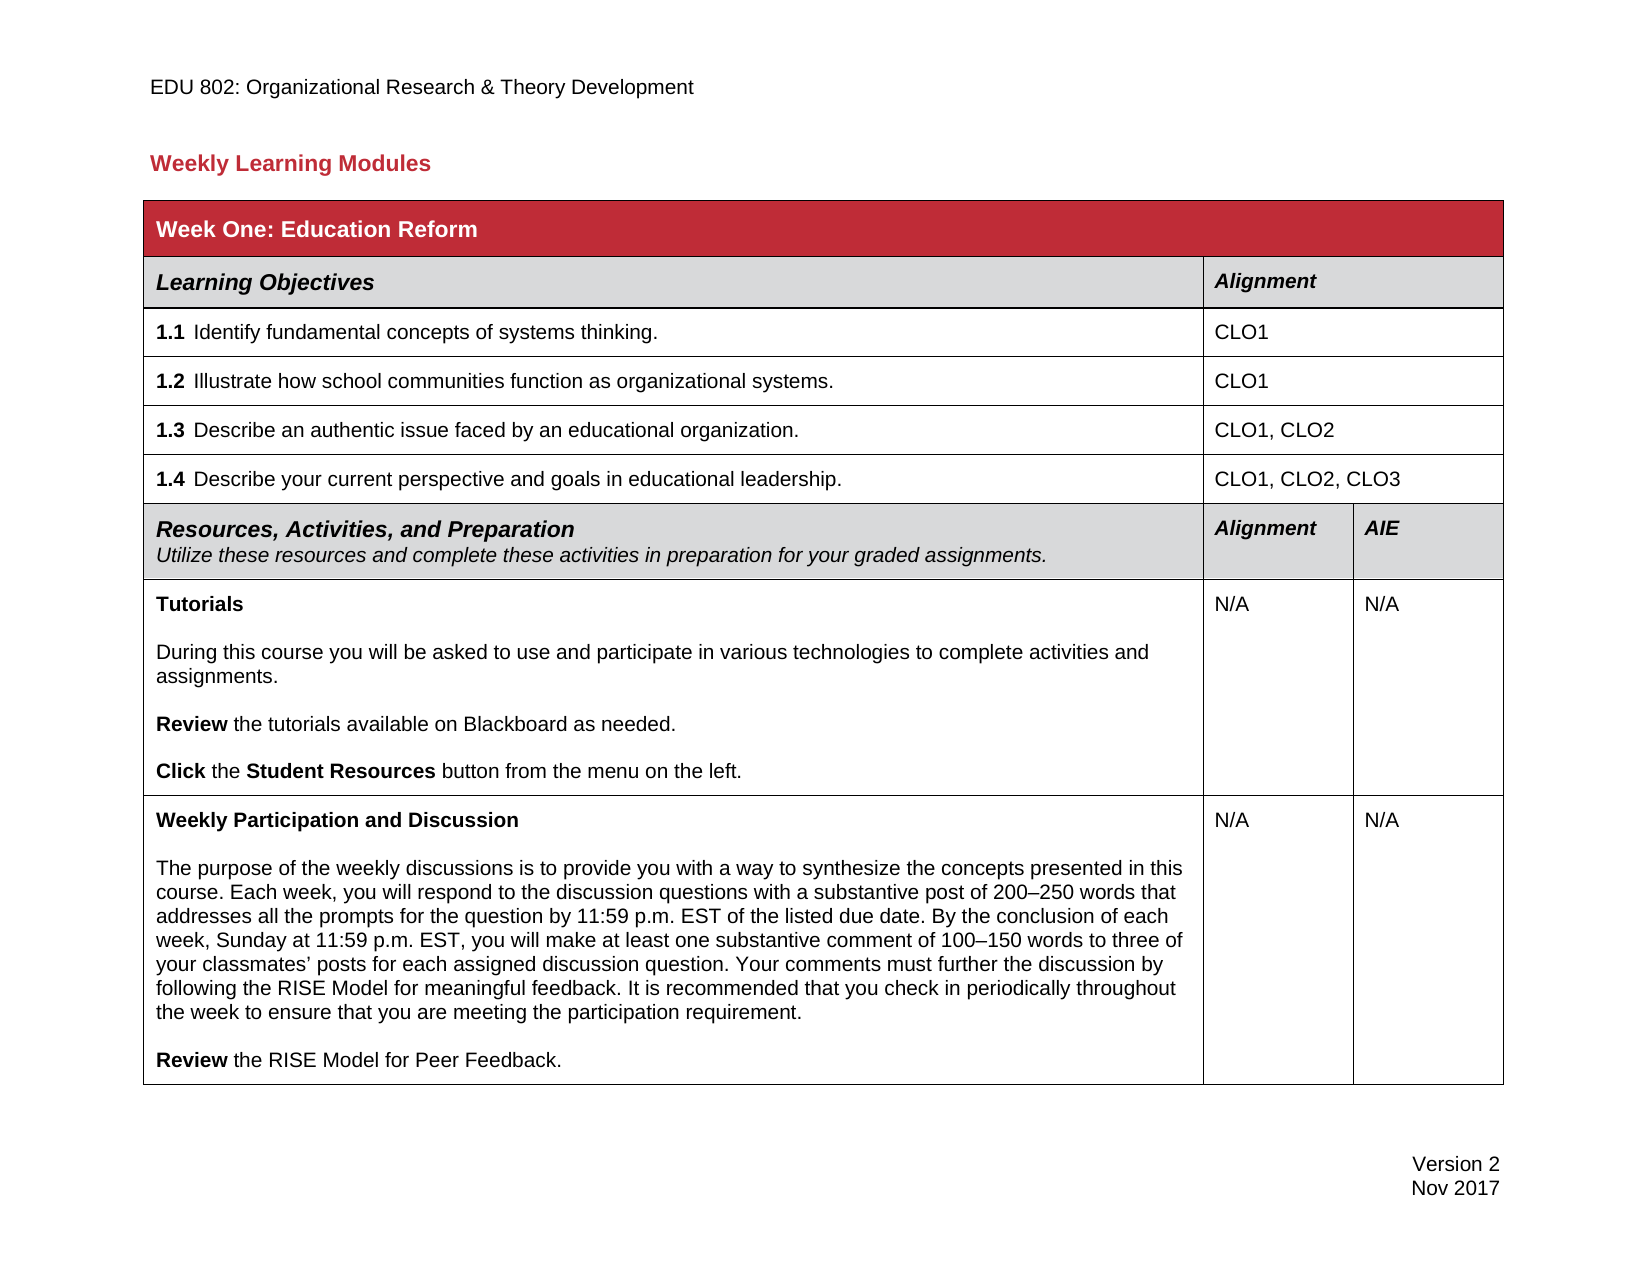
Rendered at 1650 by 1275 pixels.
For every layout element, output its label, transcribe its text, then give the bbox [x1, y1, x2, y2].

table_header Week One: Education Reform [144, 201, 1503, 256]
table_cell Learning Objectives [144, 257, 1203, 307]
table_cell Describe an authentic issue faced by an educational organization. [144, 406, 1203, 454]
table_cell AIE [1354, 504, 1503, 578]
table_cell Tutorials During this course you will be asked to use and participate in various technologies to complete activities and assignments. Review the tutorials available on Blackboard as needed. Click the Student Resources button from the menu on the left. [144, 580, 1203, 795]
table_cell Alignment [1204, 504, 1353, 578]
table_cell CLO1, CLO2 [1204, 406, 1503, 454]
table_cell Describe your current perspective and goals in educational leadership. [144, 455, 1203, 503]
table_cell Resources, Activities, and Preparation Utilize these resources and complete these activities in preparation for your graded assignments. [144, 504, 1203, 578]
table_cell N/A [1204, 580, 1353, 795]
table_cell N/A [1204, 796, 1353, 1084]
subtitle Weekly Learning Modules [150, 150, 1500, 176]
table_cell N/A [1354, 796, 1503, 1084]
table_cell Alignment [1204, 257, 1503, 307]
table_cell Identify fundamental concepts of systems thinking. [144, 309, 1203, 356]
table_cell Illustrate how school communities function as organizational systems. [144, 357, 1203, 405]
table_cell Weekly Participation and Discussion The purpose of the weekly discussions is to provide you with a way to synthesize the concepts presented in this course. Each week, you will respond to the discussion questions with a substantive post of 200–250 words that addresses all the prompts for the question by 11:59 p.m. EST of the listed due date. By the conclusion of each week, Sunday at 11:59 p.m. EST, you will make at least one substantive comment of 100–150 words to three of your classmates’ posts for each assigned discussion question. Your comments must further the discussion by following the RISE Model for meaningful feedback. It is recommended that you check in periodically throughout the week to ensure that you are meeting the participation requirement. Review the RISE Model for Peer Feedback. [144, 796, 1203, 1084]
table_cell CLO1, CLO2, CLO3 [1204, 455, 1503, 503]
table_cell CLO1 [1204, 357, 1503, 405]
table_cell CLO1 [1204, 309, 1503, 356]
table_cell N/A [1354, 580, 1503, 795]
